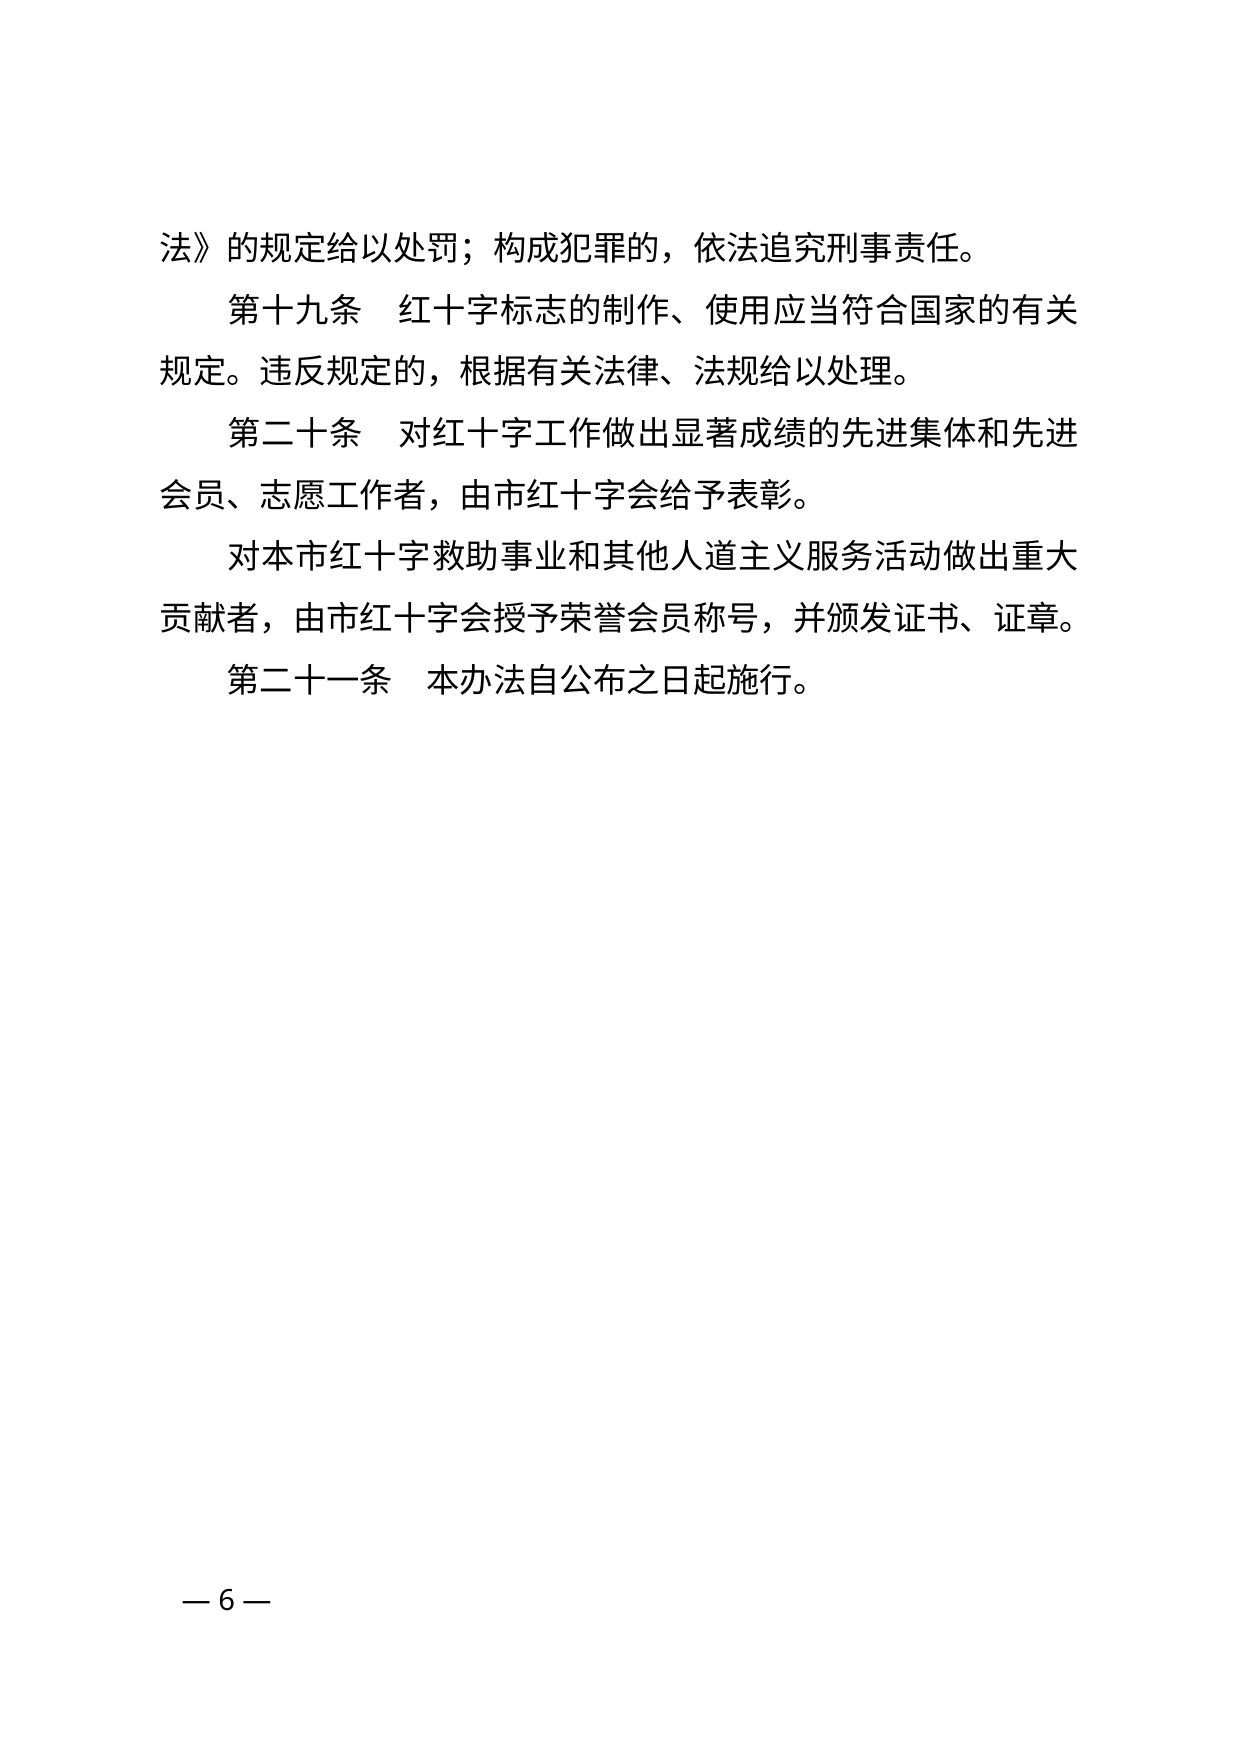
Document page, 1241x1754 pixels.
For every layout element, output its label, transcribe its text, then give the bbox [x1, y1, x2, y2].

text 第二十一条 本办法自公布之日起施行。 [159, 643, 1081, 704]
text 第二十条 对红十字工作做出显著成绩的先进集体和先进会员、志愿工作者，由市红十字会给予表彰。 [159, 396, 1081, 519]
text 对本市红十字救助事业和其他人道主义服务活动做出重大贡献者，由市红十字会授予荣誉会员称号，并颁发证书、证章。 [159, 519, 1081, 643]
text 第十九条 红十字标志的制作、使用应当符合国家的有关规定。违反规定的，根据有关法律、法规给以处理。 [159, 273, 1081, 396]
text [159, 211, 1081, 273]
